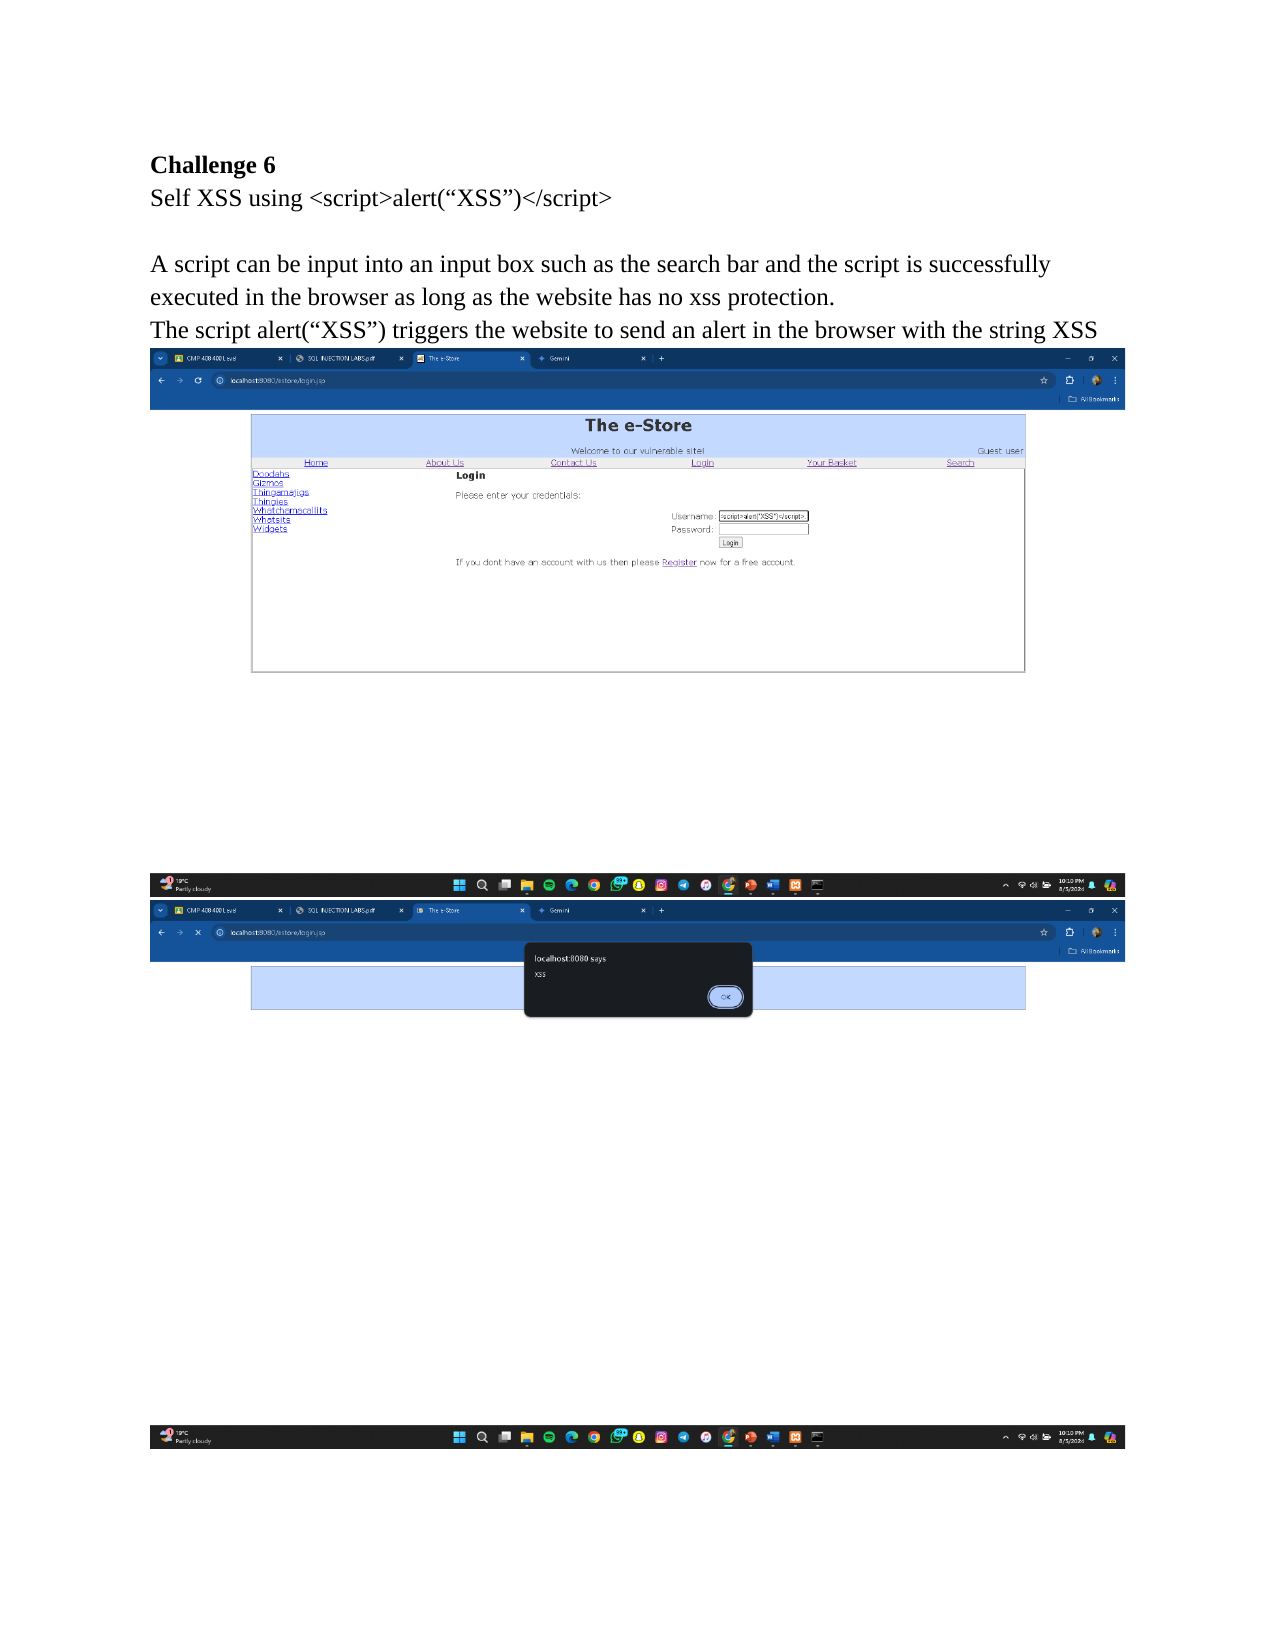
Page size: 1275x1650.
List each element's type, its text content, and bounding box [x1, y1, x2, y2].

text A script can be input into an input box such as the search bar and the script is successfully executed in the browser as long as the website has no xss protection. The script alert(“XSS”) triggers the website to send an alert in the browser with the string XSS [150, 249, 1125, 344]
picture [150, 348, 1125, 897]
picture [150, 900, 1125, 1449]
text Challenge 6 [150, 150, 1125, 179]
text Self XSS using <script>alert(“XSS”)</script> [150, 183, 1125, 212]
